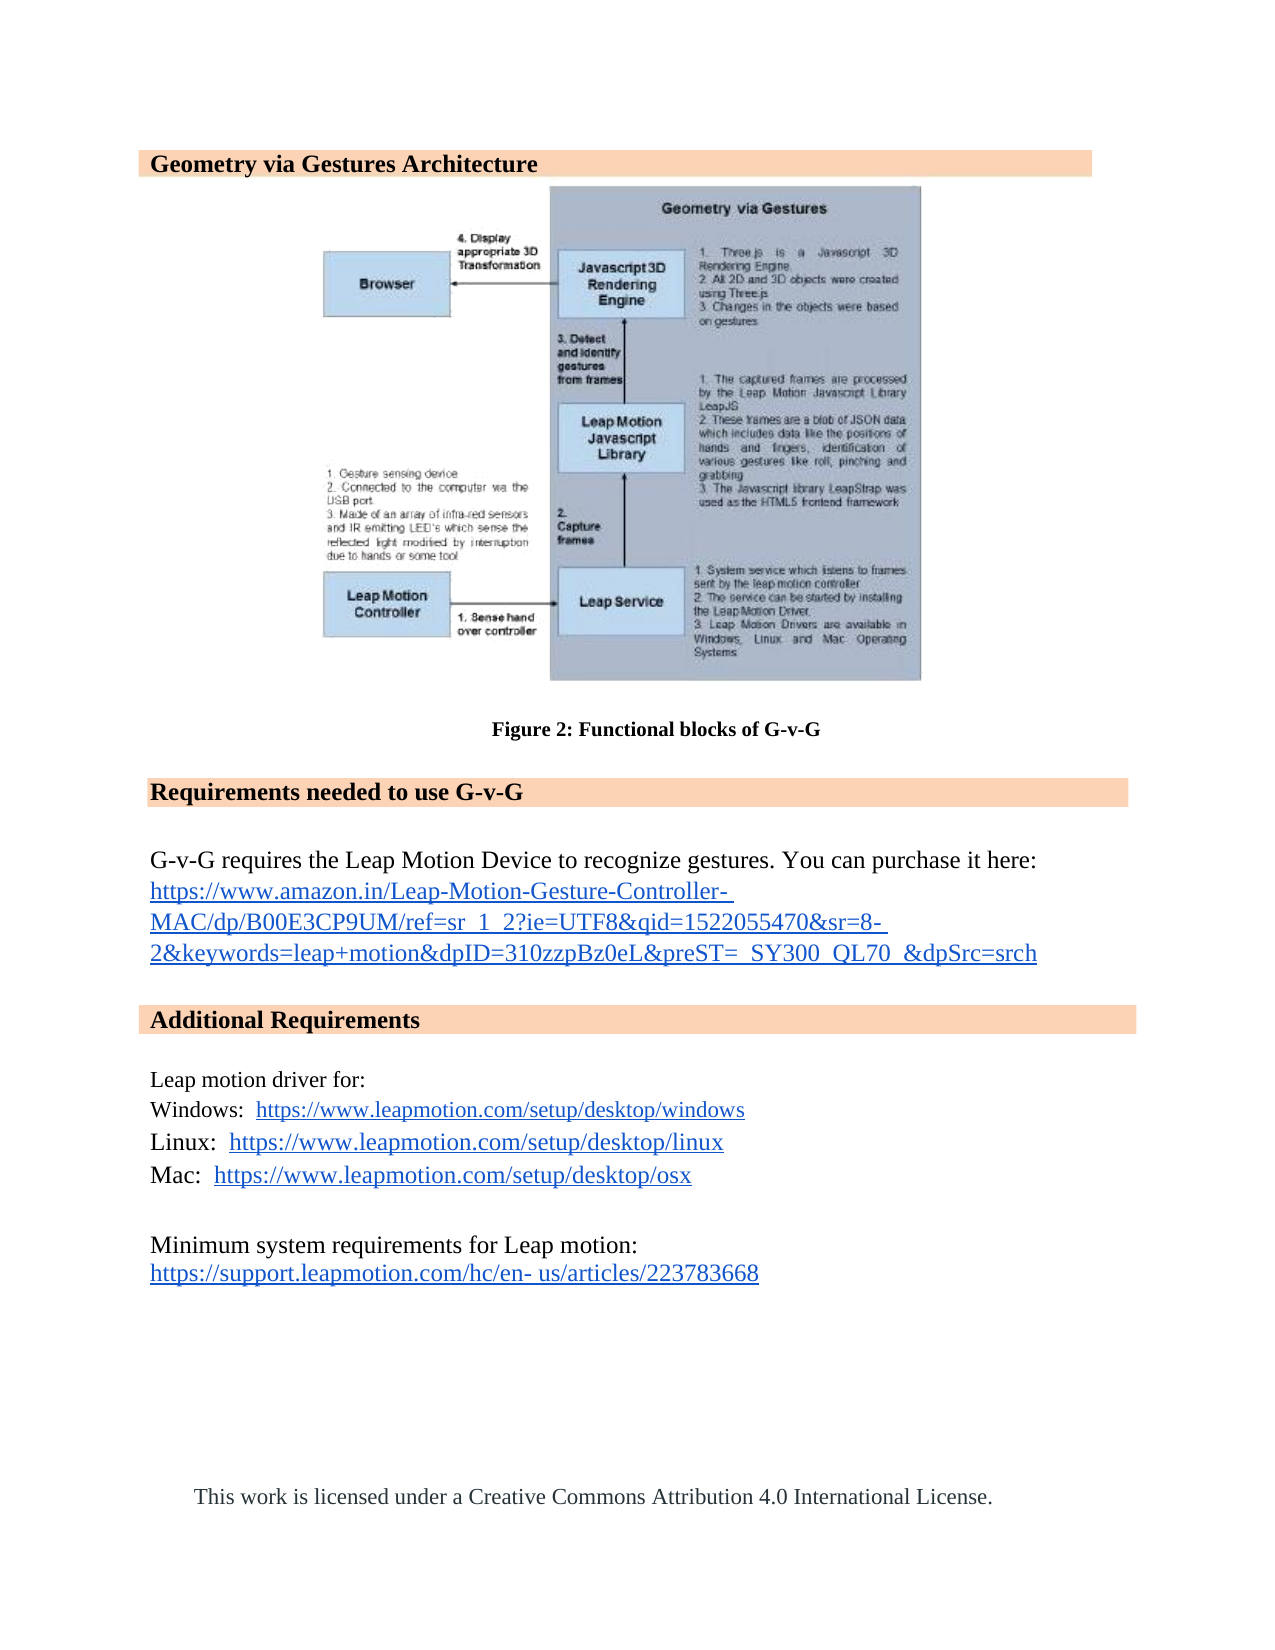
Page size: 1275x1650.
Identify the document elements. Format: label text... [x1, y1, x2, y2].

text G-v-G requires the Leap Motion Device to recognize gestures. You can purchase it here: https://www.amazon.in/Leap-Motion-Gesture-Controller- MAC/dp/B00E3CP9UM/ref=sr_1_2?ie=UTF8&qid=1522055470&sr=8- 2&keywords=leap+motion&dpID=310zzpBz0eL&preST=_SY300_QL70_&dpSrc=srch [150, 845, 1037, 963]
text Geometry via Gestures Architecture [150, 149, 1037, 178]
text Minimum system requirements for Leap motion: https://support.leapmotion.com/hc/en- us/articles/223783668 [150, 1232, 1027, 1287]
picture [147, 778, 1129, 807]
picture [138, 1005, 1137, 1034]
text Linux: https://www.leapmotion.com/setup/desktop/linux [150, 1127, 1037, 1155]
text Leap motion driver for: [150, 1066, 1037, 1092]
text Windows: https://www.leapmotion.com/setup/desktop/windows [150, 1096, 1037, 1122]
picture [138, 150, 1093, 689]
text Figure 2: Functional blocks of G-v-G [492, 717, 1037, 741]
text Mac: https://www.leapmotion.com/setup/desktop/osx [150, 1160, 1037, 1188]
